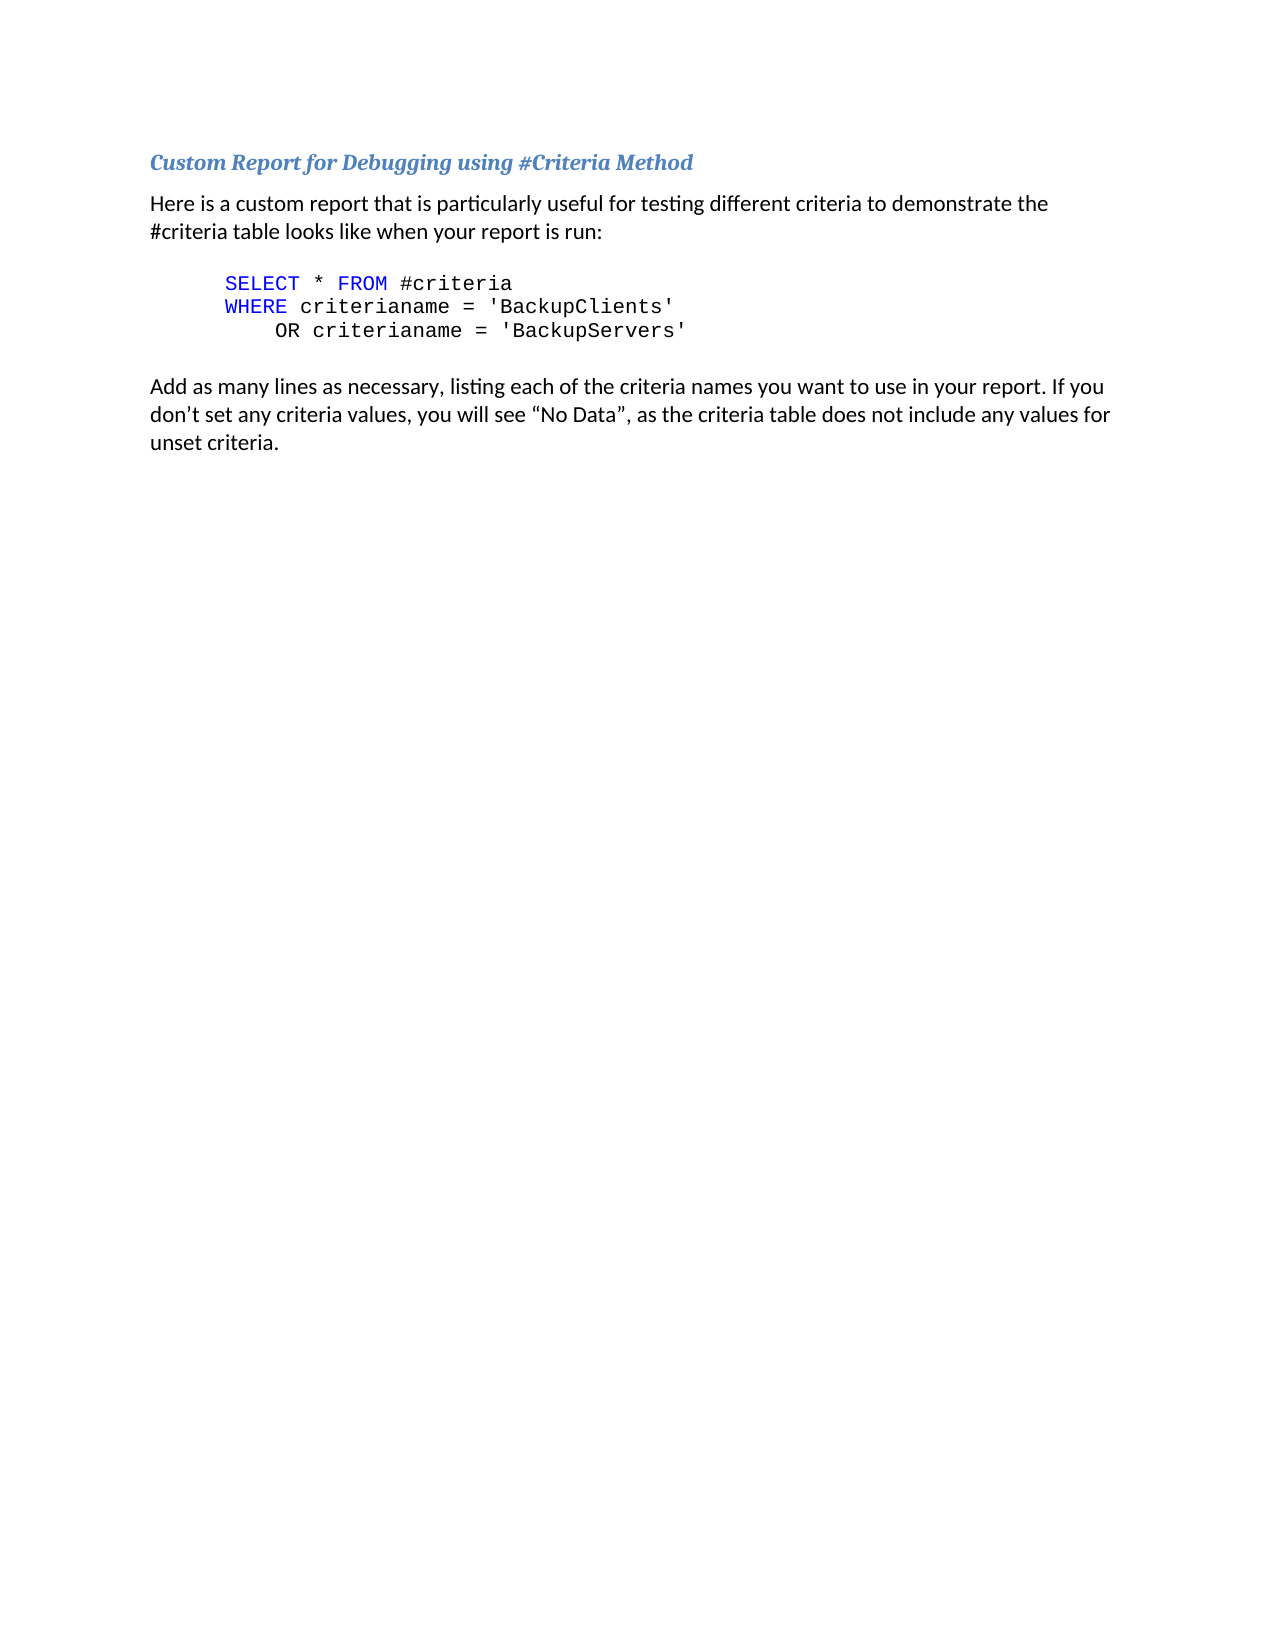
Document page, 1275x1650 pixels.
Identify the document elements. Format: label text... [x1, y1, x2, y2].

text WHERE criterianame = 'BackupClients' [225, 297, 1125, 320]
text Here is a custom report that is particularly useful for testing different criteria to demonstrate the #criteria table looks like when your report is run: [150, 189, 1125, 245]
text Add as many lines as necessary, listing each of the criteria names you want to use in your report. If you don’t set any criteria values, you will see “No Data”, as the criteria table does not include any values for unset criteria. [150, 344, 1125, 456]
subtitle Custom Report for Debugging using #Criteria Method [150, 150, 1125, 176]
text SELECT * FROM #criteria [225, 273, 1125, 297]
text OR criterianame = 'BackupServers' [225, 320, 1125, 344]
